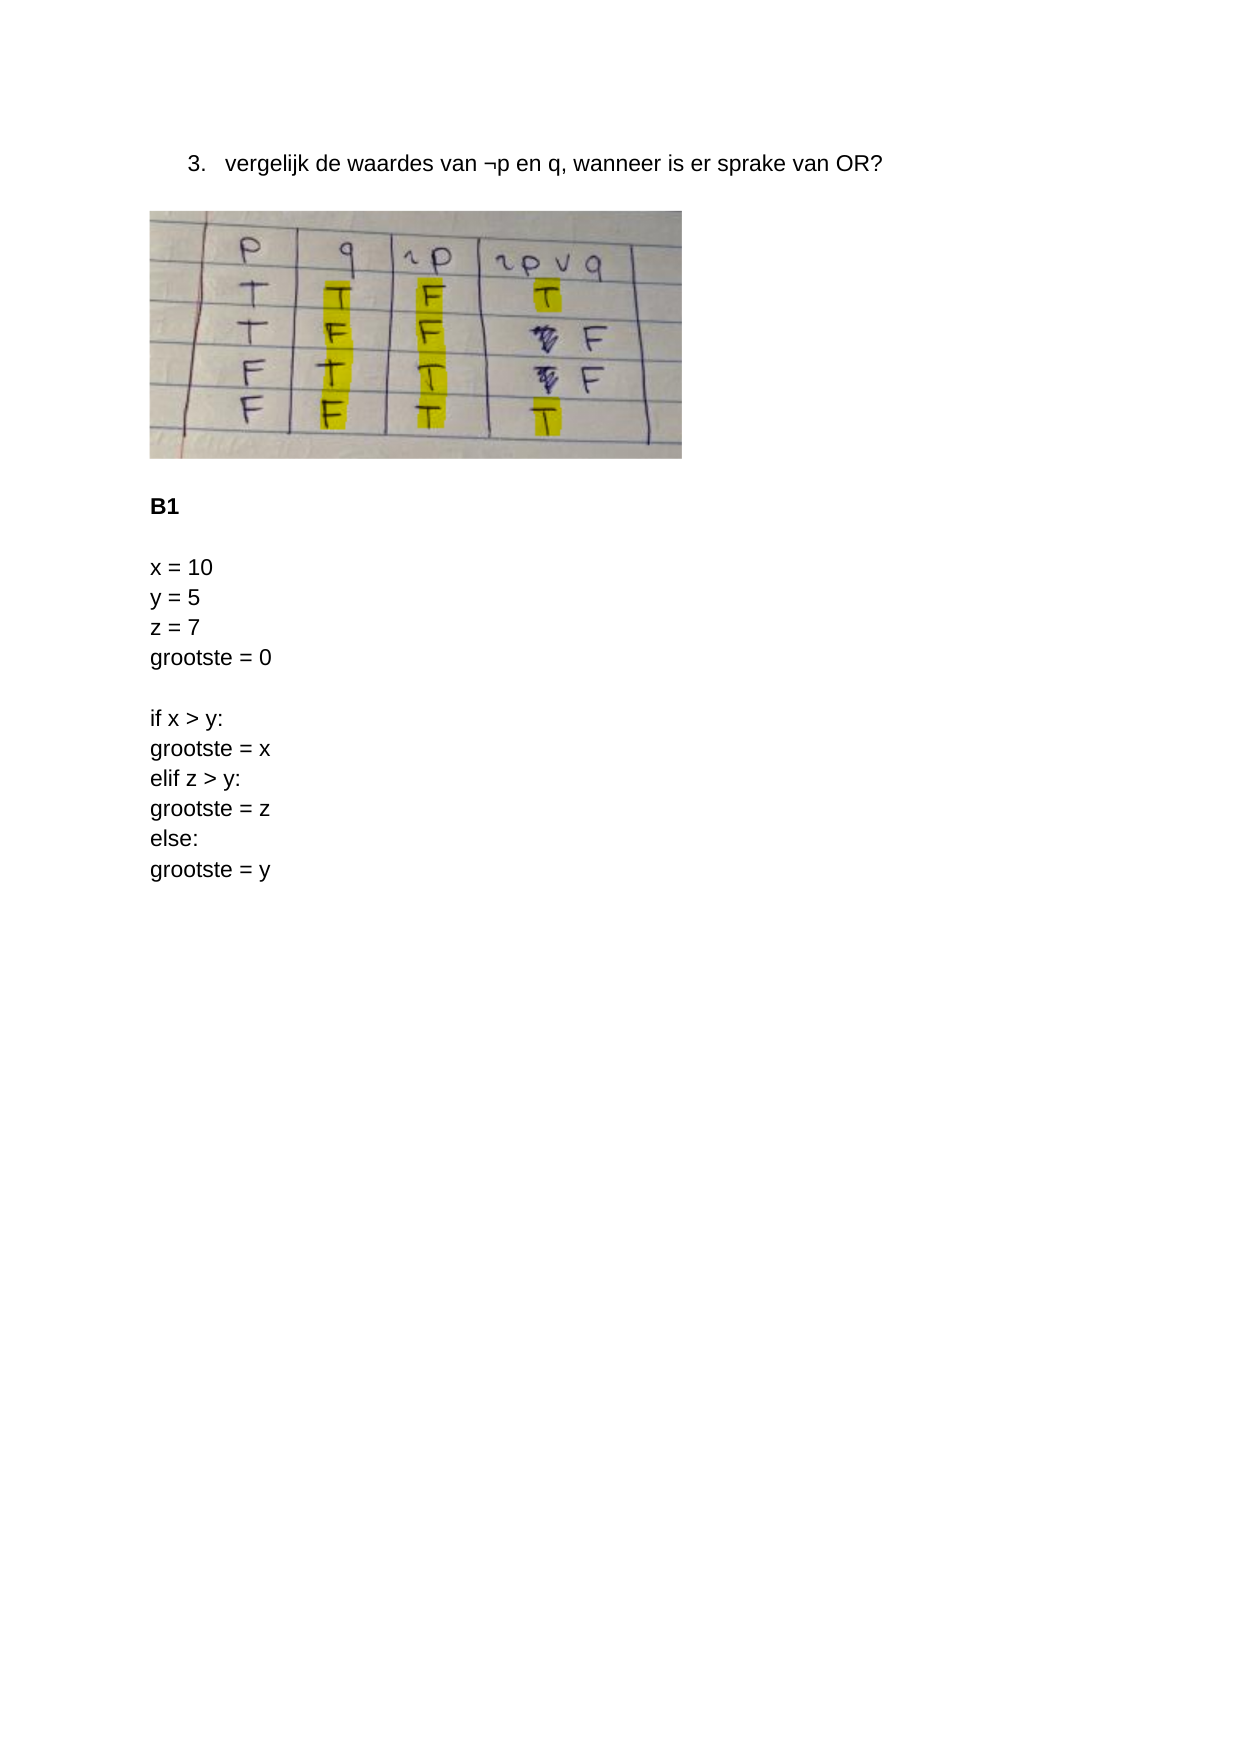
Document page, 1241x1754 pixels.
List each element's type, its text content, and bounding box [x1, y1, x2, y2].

picture [150, 211, 681, 458]
text if x > y: [150, 704, 1090, 731]
list vergelijk de waardes van ¬p en q, wanneer is er sprake van OR? [187, 150, 1090, 176]
text grootste = 0 [150, 644, 1090, 671]
text grootste = y [150, 856, 1090, 882]
text grootste = z [150, 795, 1090, 822]
text x = 10 [150, 553, 1090, 580]
text y = 5 [150, 584, 1090, 610]
text B1 [150, 493, 1090, 519]
text grootste = x [150, 735, 1090, 761]
text z = 7 [150, 614, 1090, 640]
text elif z > y: [150, 765, 1090, 791]
text else: [150, 825, 1090, 852]
